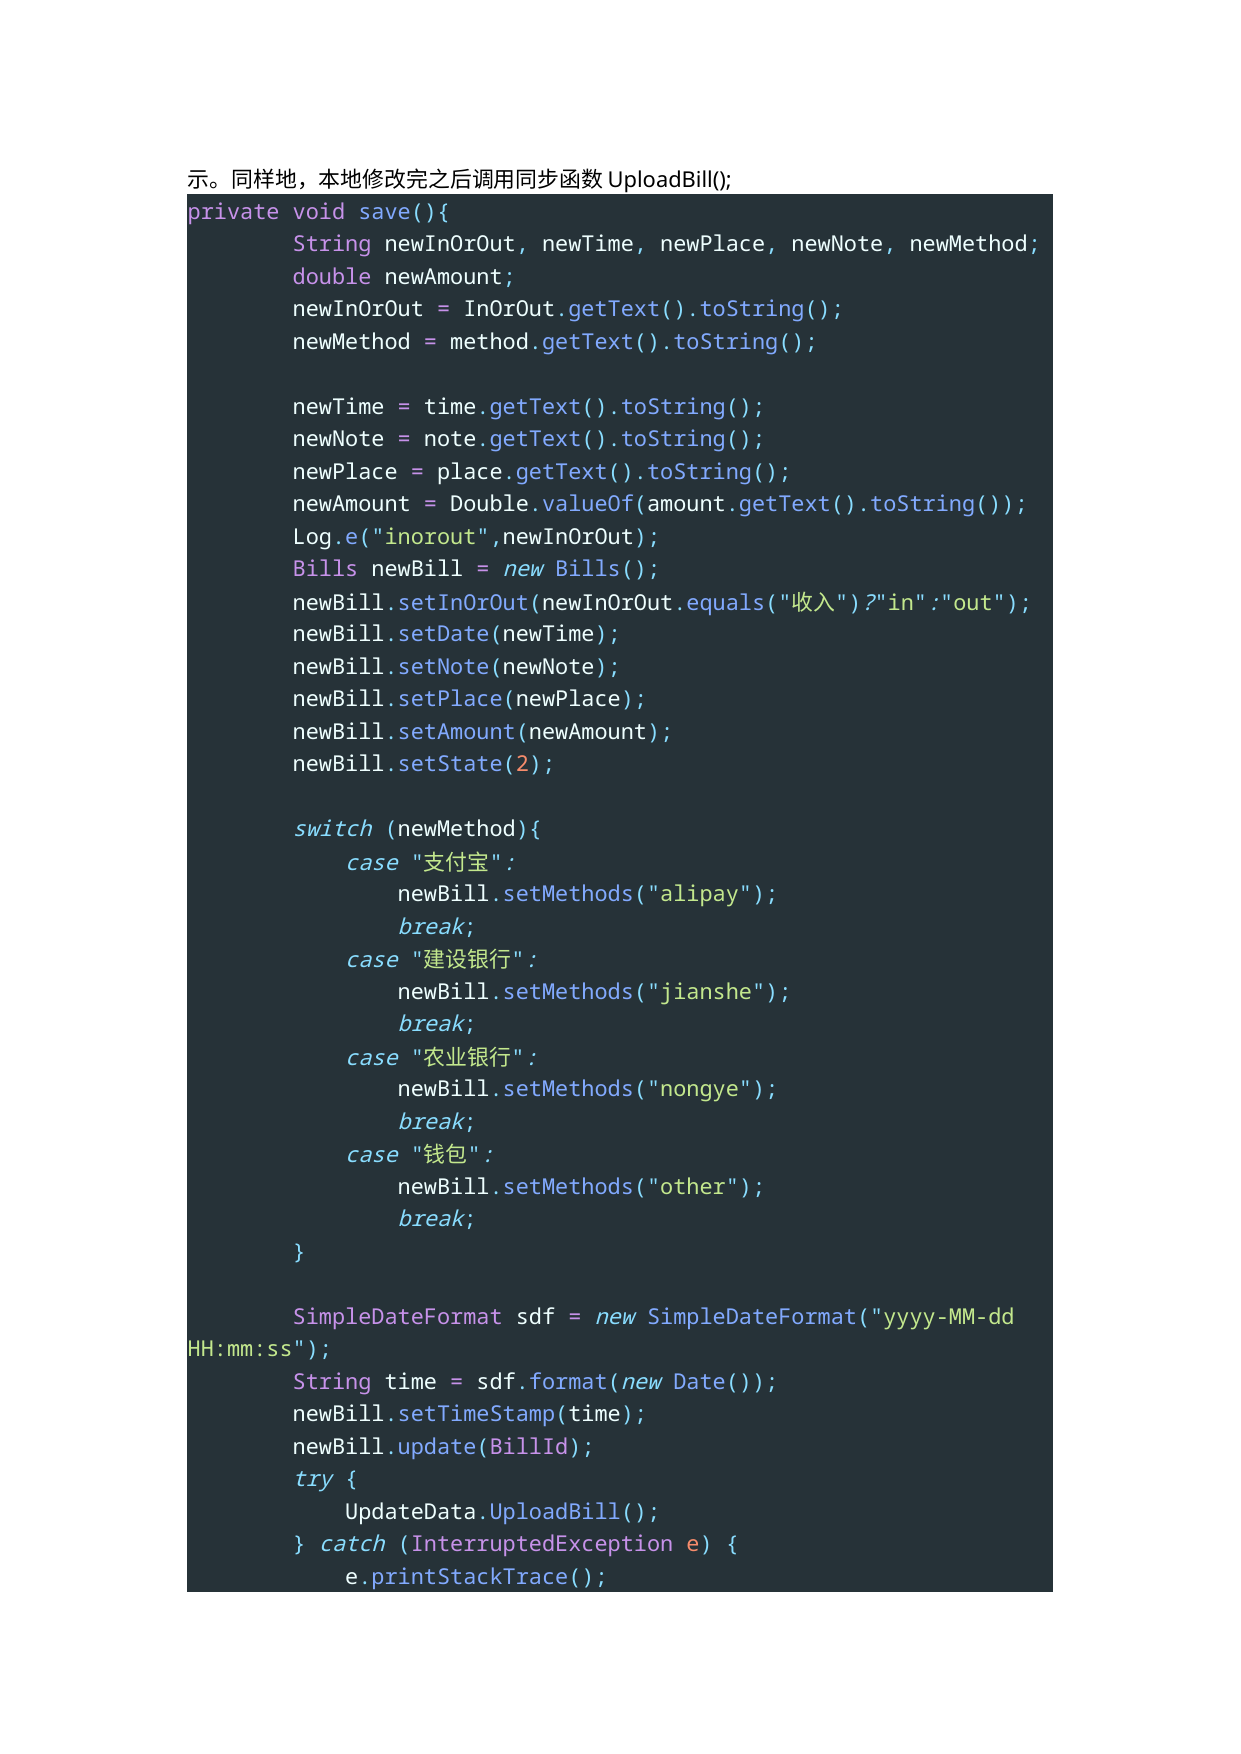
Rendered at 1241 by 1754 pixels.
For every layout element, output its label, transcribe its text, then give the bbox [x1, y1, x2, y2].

text e.printStackTrace(); [187, 1559, 1053, 1592]
text newBill.setMethods("nongye"); [187, 1072, 1053, 1104]
text break; [187, 909, 1053, 942]
text newBill.setMethods("alipay"); [187, 877, 1053, 909]
text newBill.setDate(newTime); [187, 617, 1053, 649]
text Log.e("inorout",newInOrOut); [187, 519, 1053, 552]
text try { [187, 1462, 1053, 1494]
text switch (newMethod){ [187, 812, 1053, 844]
text break; [187, 1104, 1053, 1137]
text UpdateData.UploadBill(); [187, 1494, 1053, 1527]
text newBill.update(BillId); [187, 1429, 1053, 1462]
text Bills newBill = new Bills(); [187, 552, 1053, 584]
text newBill.setNote(newNote); [187, 649, 1053, 682]
text SimpleDateFormat sdf = new SimpleDateFormat("yyyy-MM-dd HH:mm:ss"); [187, 1299, 1053, 1364]
text newBill.setPlace(newPlace); [187, 682, 1053, 714]
text newTime = time.getText().toString(); [187, 389, 1053, 422]
text case "建设银行": [187, 942, 1053, 974]
text newBill.setInOrOut(newInOrOut.equals("收入")?"in":"out"); [187, 584, 1053, 617]
text newNote = note.getText().toString(); [187, 422, 1053, 454]
text newBill.setMethods("jianshe"); [187, 974, 1053, 1007]
text newInOrOut = InOrOut.getText().toString(); [187, 292, 1053, 324]
text newBill.setMethods("other"); [187, 1169, 1053, 1202]
text newBill.setState(2); [187, 747, 1053, 779]
text double newAmount; [187, 259, 1053, 292]
text newMethod = method.getText().toString(); [187, 324, 1053, 357]
text newBill.setAmount(newAmount); [187, 714, 1053, 747]
text } catch (InterruptedException e) { [187, 1527, 1053, 1559]
text case "农业银行": [187, 1039, 1053, 1072]
text private void save(){ [187, 194, 1053, 227]
text newBill.setTimeStamp(time); [187, 1397, 1053, 1429]
text case "钱包": [187, 1137, 1053, 1169]
text } [187, 1234, 1053, 1267]
text break; [187, 1007, 1053, 1039]
text String time = sdf.format(new Date()); [187, 1364, 1053, 1397]
text String newInOrOut, newTime, newPlace, newNote, newMethod; [187, 227, 1053, 259]
text newAmount = Double.valueOf(amount.getText().toString()); [187, 487, 1053, 519]
text case "支付宝": [187, 844, 1053, 877]
text newPlace = place.getText().toString(); [187, 454, 1053, 487]
text 修改时，根据点击事件传来的Billid确定需要更新的item，以及需要更新的值，调用方法即可，Litepal都已经封装好了。修改完后需要把state值设为”修改”，这里用2表示。同样地，本地修改完之后调用同步函数UploadBill(); [187, 162, 1053, 194]
text break; [187, 1202, 1053, 1234]
